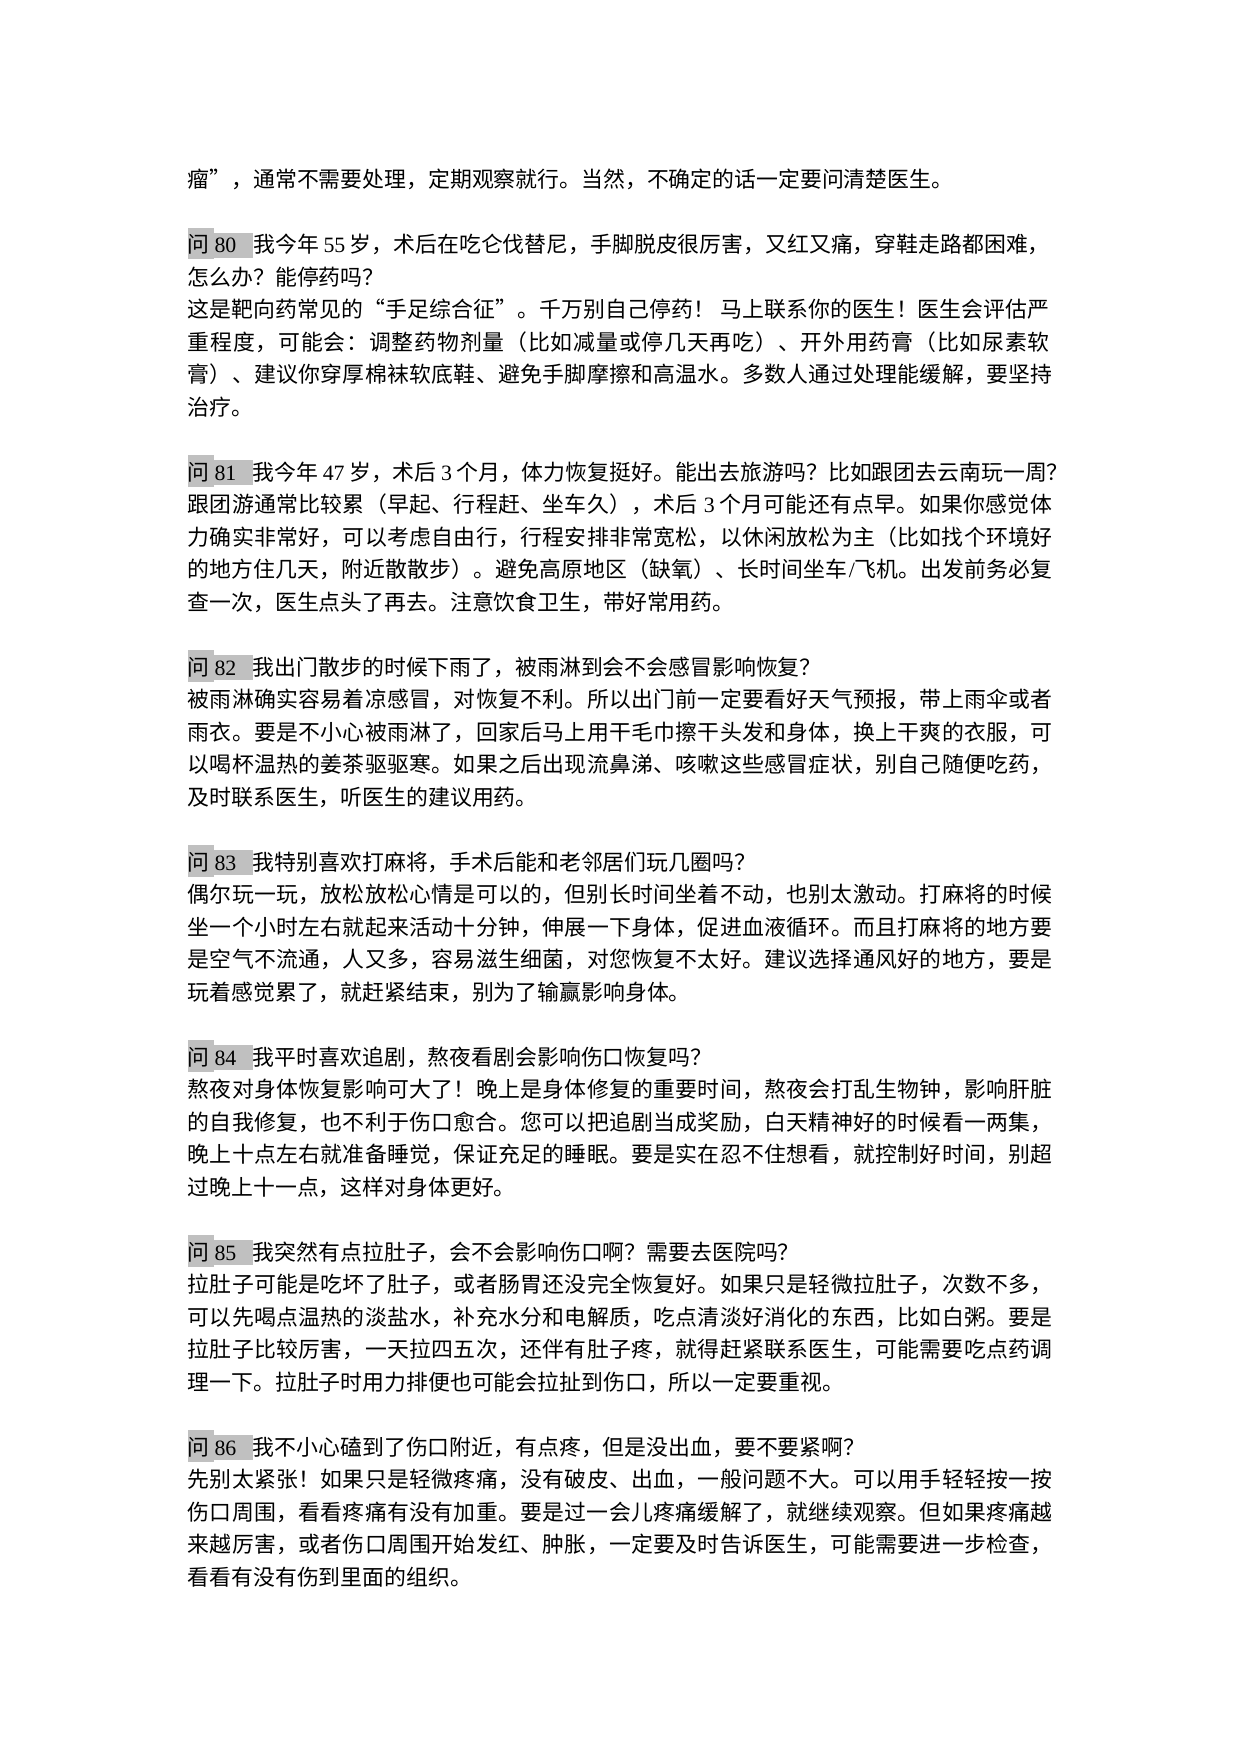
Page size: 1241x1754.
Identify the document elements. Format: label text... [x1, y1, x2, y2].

text 问 82 我出门散步的时候下雨了，被雨淋到会不会感冒影响恢复？ [187, 649, 1053, 682]
text 问 84 我平时喜欢追剧，熬夜看剧会影响伤口恢复吗？ [187, 1039, 1053, 1072]
text 被雨淋确实容易着凉感冒，对恢复不利。所以出门前一定要看好天气预报，带上雨伞或者雨衣。要是不小心被雨淋了，回家后马上用干毛巾擦干头发和身体，换上干爽的衣服，可以喝杯温热的姜茶驱驱寒。如果之后出现流鼻涕、咳嗽这些感冒症状，别自己随便吃药，及时联系医生，听医生的建议用药。 [187, 682, 1053, 812]
text 这是靶向药常见的“手足综合征”。千万别自己停药！ 马上联系你的医生！医生会评估严重程度，可能会：调整药物剂量（比如减量或停几天再吃）、开外用药膏（比如尿素软膏）、建议你穿厚棉袜软底鞋、避免手脚摩擦和高温水。多数人通过处理能缓解，要坚持治疗。 [187, 292, 1053, 422]
text 问 80 我今年55岁，术后在吃仑伐替尼，手脚脱皮很厉害，又红又痛，穿鞋走路都困难，怎么办？能停药吗？ [187, 227, 1053, 292]
text 问 85 我突然有点拉肚子，会不会影响伤口啊？需要去医院吗？ [187, 1234, 1053, 1267]
text 先别太紧张！如果只是轻微疼痛，没有破皮、出血，一般问题不大。可以用手轻轻按一按伤口周围，看看疼痛有没有加重。要是过一会儿疼痛缓解了，就继续观察。但如果疼痛越来越厉害，或者伤口周围开始发红、肿胀，一定要及时告诉医生，可能需要进一步检查，看看有没有伤到里面的组织。 [187, 1462, 1053, 1592]
text 问 83 我特别喜欢打麻将，手术后能和老邻居们玩几圈吗？ [187, 844, 1053, 877]
text 问 86 我不小心磕到了伤口附近，有点疼，但是没出血，要不要紧啊？ [187, 1429, 1053, 1462]
text 别自己吓自己！肝囊肿（水泡）和血管瘤（血管团）是肝脏非常常见的良性东西，很多人都有，跟肝癌没关系。医生看B超报告能分辨出来。如果报告明确写了“囊肿”或“血管瘤”，通常不需要处理，定期观察就行。当然，不确定的话一定要问清楚医生。 [187, 162, 1053, 194]
text 熬夜对身体恢复影响可大了！晚上是身体修复的重要时间，熬夜会打乱生物钟，影响肝脏的自我修复，也不利于伤口愈合。您可以把追剧当成奖励，白天精神好的时候看一两集，晚上十点左右就准备睡觉，保证充足的睡眠。要是实在忍不住想看，就控制好时间，别超过晚上十一点，这样对身体更好。 [187, 1072, 1053, 1202]
text 问 81 我今年47岁，术后3个月，体力恢复挺好。能出去旅游吗？比如跟团去云南玩一周？ [187, 454, 1053, 487]
text 跟团游通常比较累（早起、行程赶、坐车久），术后3个月可能还有点早。如果你感觉体力确实非常好，可以考虑自由行，行程安排非常宽松，以休闲放松为主（比如找个环境好的地方住几天，附近散散步）。避免高原地区（缺氧）、长时间坐车/飞机。出发前务必复查一次，医生点头了再去。注意饮食卫生，带好常用药。 [187, 487, 1053, 617]
text 拉肚子可能是吃坏了肚子，或者肠胃还没完全恢复好。如果只是轻微拉肚子，次数不多，可以先喝点温热的淡盐水，补充水分和电解质，吃点清淡好消化的东西，比如白粥。要是拉肚子比较厉害，一天拉四五次，还伴有肚子疼，就得赶紧联系医生，可能需要吃点药调理一下。拉肚子时用力排便也可能会拉扯到伤口，所以一定要重视。 [187, 1267, 1053, 1397]
text 偶尔玩一玩，放松放松心情是可以的，但别长时间坐着不动，也别太激动。打麻将的时候，坐一个小时左右就起来活动十分钟，伸展一下身体，促进血液循环。而且打麻将的地方要是空气不流通，人又多，容易滋生细菌，对您恢复不太好。建议选择通风好的地方，要是玩着感觉累了，就赶紧结束，别为了输赢影响身体。 [187, 877, 1053, 1007]
